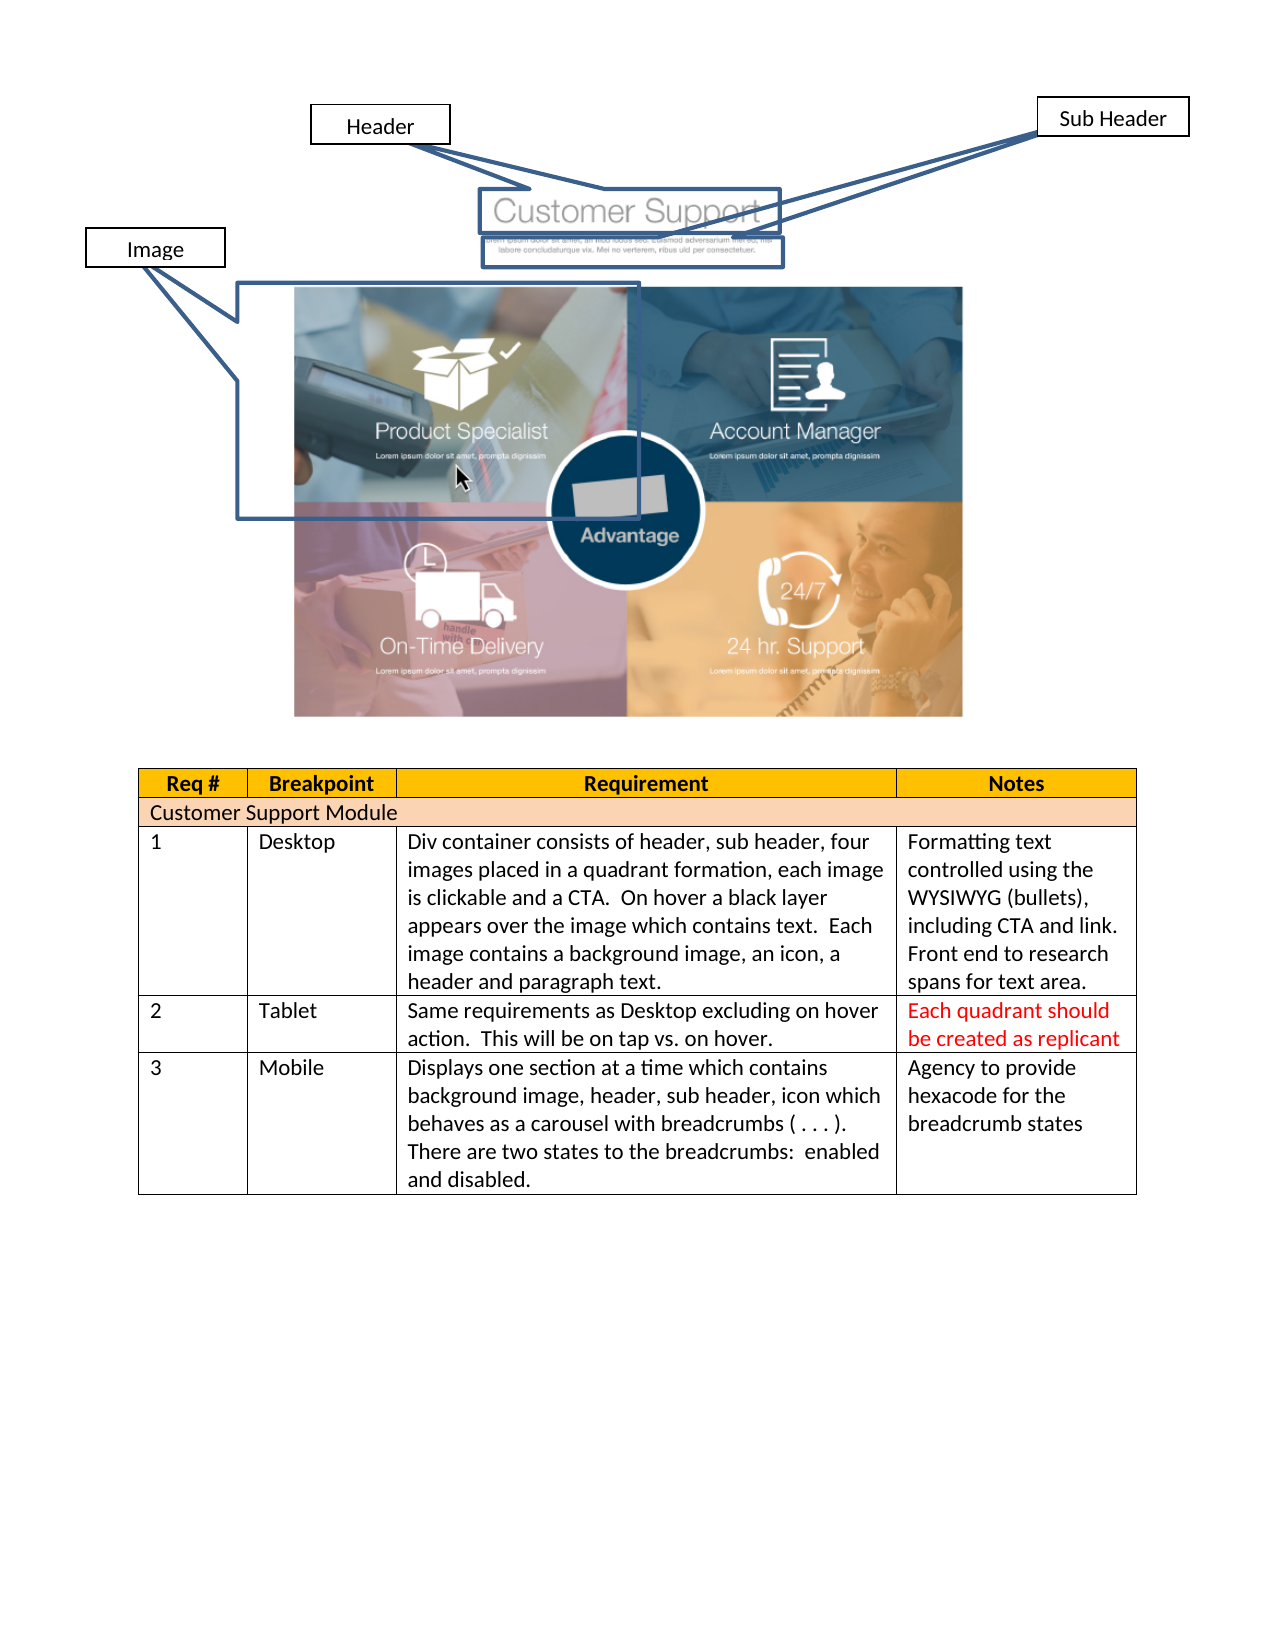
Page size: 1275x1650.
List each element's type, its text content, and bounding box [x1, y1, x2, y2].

picture [485, 236, 780, 265]
table_cell Agency to provide hexacode for the breadcrumb states [897, 1053, 1136, 1193]
table_cell 2 [139, 996, 247, 1052]
table_cell Mobile [248, 1053, 396, 1193]
table_cell Desktop [248, 827, 396, 995]
table_header Breakpoint [248, 769, 396, 797]
table_cell Formatting text controlled using the WYSIWYG (bullets), including CTA and link. Front end to research spans for text area. [897, 827, 1136, 995]
table_cell Customer Support Module [139, 798, 1136, 826]
picture [765, 226, 777, 230]
table_cell 1 [139, 827, 247, 995]
table_header Notes [897, 769, 1136, 797]
picture [696, 207, 777, 230]
table_cell Div container consists of header, sub header, four images placed in a quadrant formation, each image is clickable and a CTA. On hover a black layer appears over the image which contains text. Each image contains a background image, an icon, a header and paragraph text. [397, 827, 896, 995]
picture [447, 154, 777, 230]
table_cell Tablet [248, 996, 396, 1052]
table_cell Each quadrant should be created as replicant [897, 996, 1136, 1052]
picture [150, 150, 1125, 743]
table_header Requirement [397, 769, 896, 797]
picture [782, 151, 980, 218]
picture [150, 269, 636, 516]
table_cell Same requirements as Desktop excluding on hover action. This will be on tap vs. on hover. [397, 996, 896, 1052]
table_header Req # [139, 769, 247, 797]
table_cell Displays one section at a time which contains background image, header, sub header, icon which behaves as a carousel with breadcrumbs ( . . . ). There are two states to the breadcrumbs: enabled and disabled. [397, 1053, 896, 1193]
table_cell 3 [139, 1053, 247, 1193]
picture [456, 150, 961, 200]
